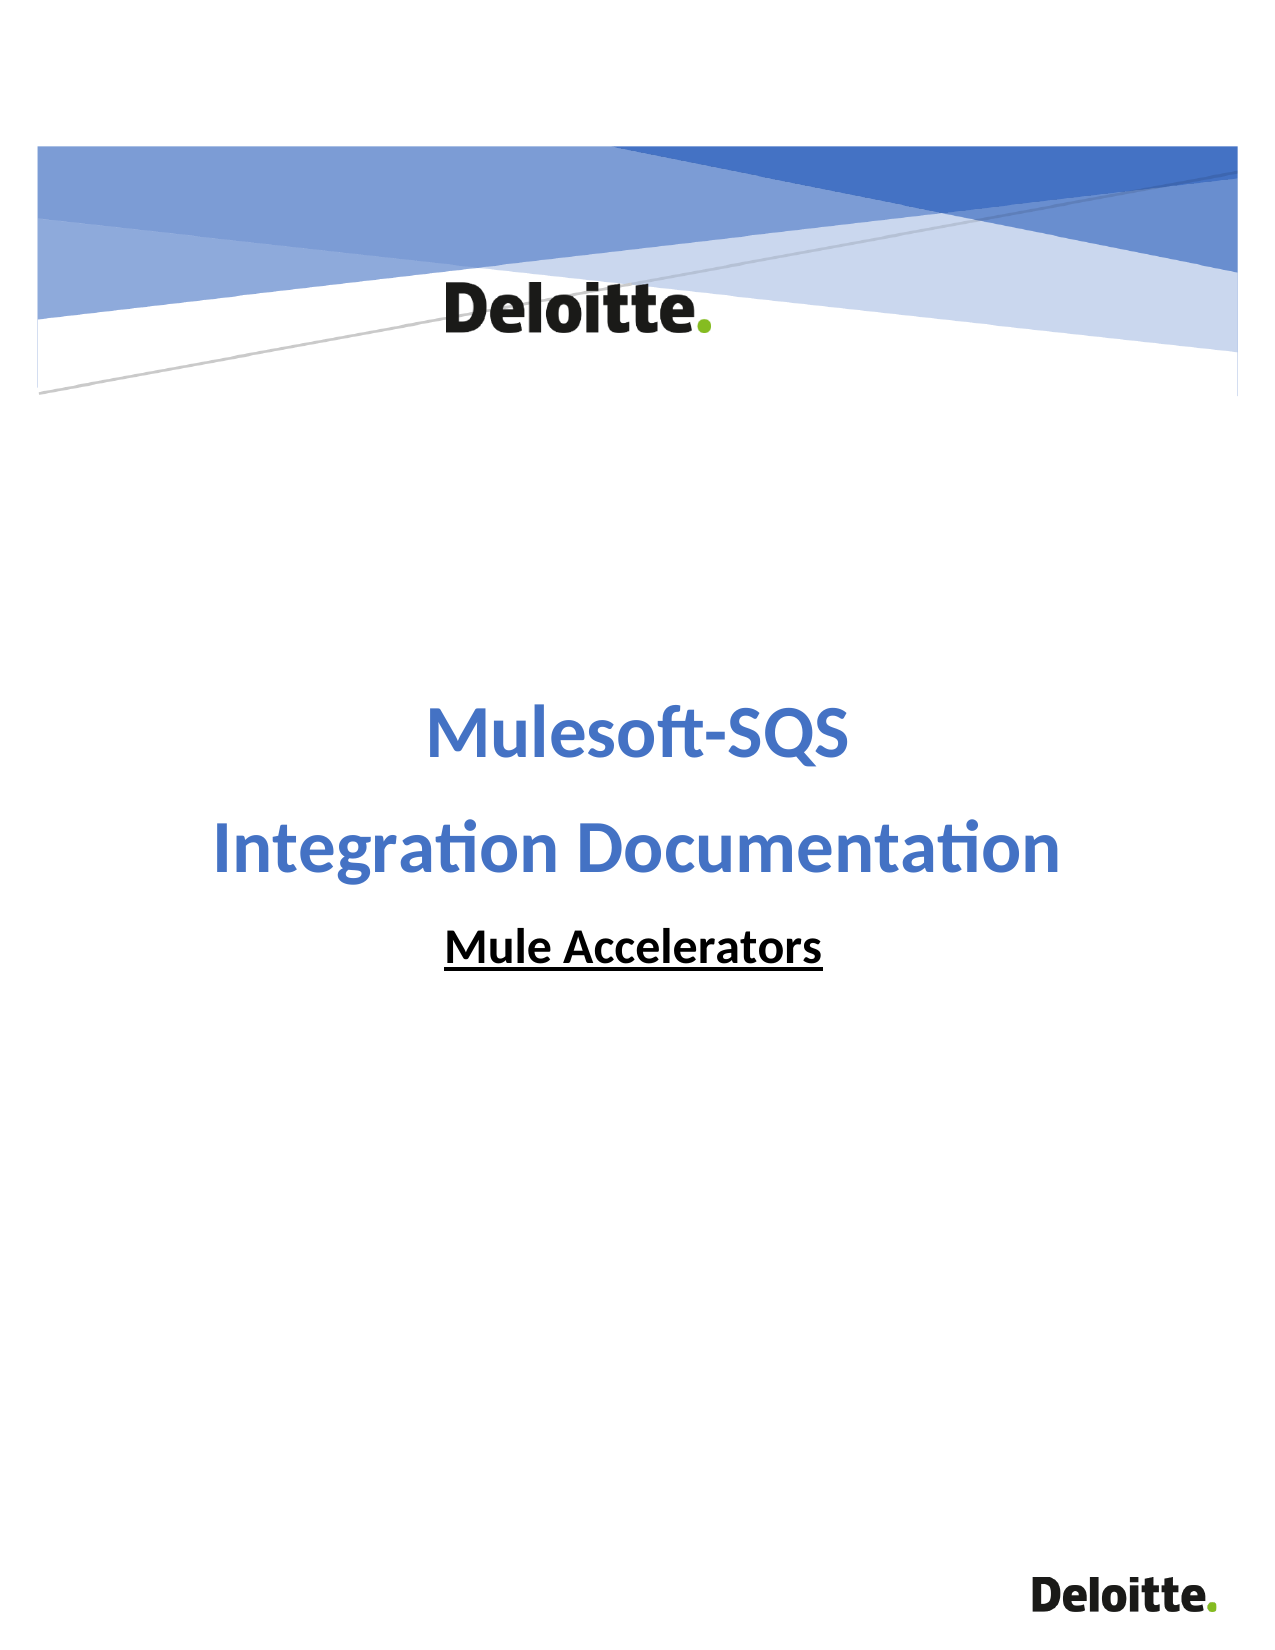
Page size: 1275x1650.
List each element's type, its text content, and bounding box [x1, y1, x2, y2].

text Integration Documentation [150, 800, 1125, 891]
picture [37, 146, 1238, 415]
picture [1032, 1577, 1217, 1612]
text Mule Accelerators [150, 915, 1125, 976]
text Mulesoft-SQS [150, 684, 1125, 776]
